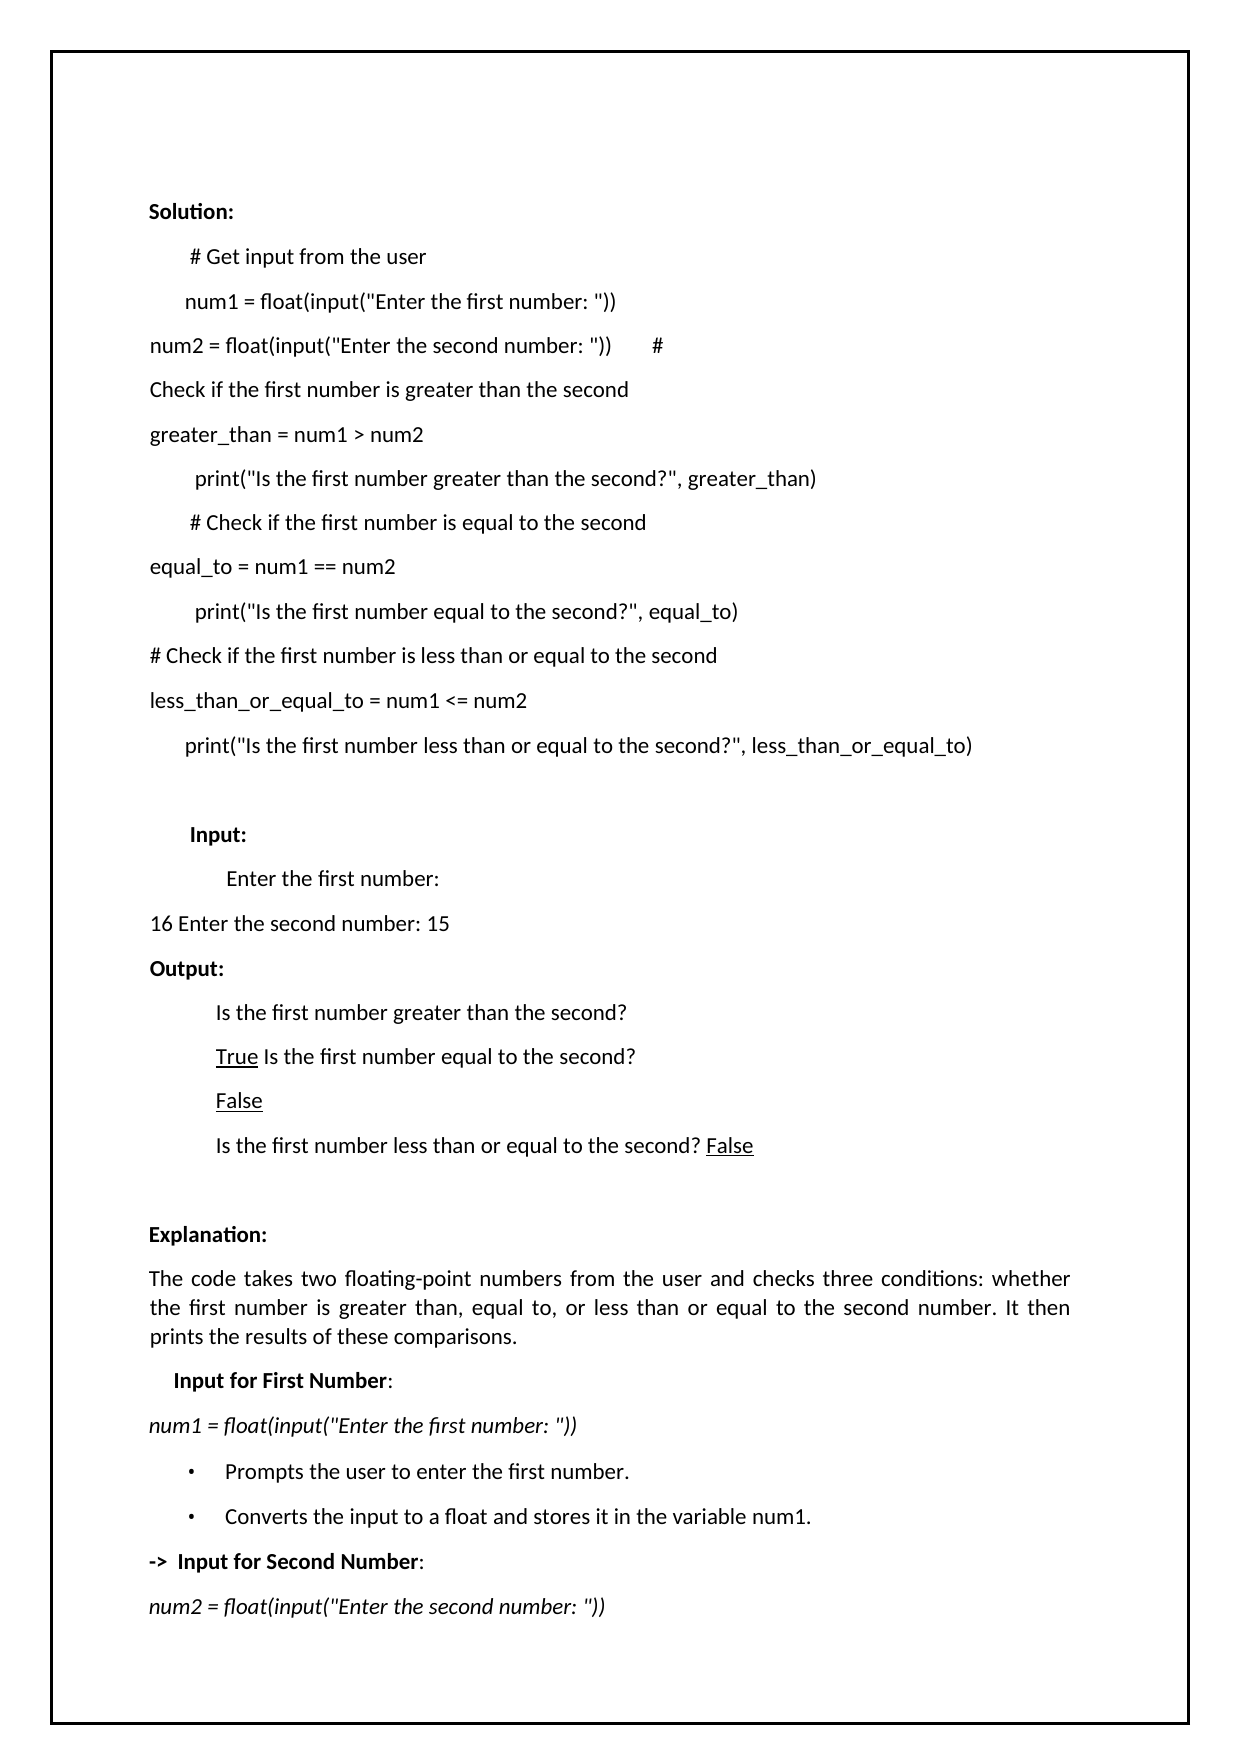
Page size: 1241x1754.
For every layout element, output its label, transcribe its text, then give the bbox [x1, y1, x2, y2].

text num1 = float(input("Enter the first number: ")) num2 = float(input("Enter the second number: ")) # [149, 287, 664, 359]
text Check if the first number is greater than the second greater_than = num1 > num2 [149, 376, 634, 448]
subtitle Explanation: [148, 1220, 1101, 1248]
text print("Is the first number greater than the second?", greater_than) # Check if the first number is equal to the second [189, 464, 821, 536]
text equal_to = num1 == num2 [149, 553, 1101, 580]
subtitle Input: [189, 820, 1101, 848]
text print("Is the first number less than or equal to the second?", less_than_or_equal_to) [184, 731, 1101, 759]
list Prompts the user to enter the first number. [187, 1457, 1101, 1486]
text print("Is the first number equal to the second?", equal_to) # Check if the first number is less than or equal to the second less_than_or_equal_to = num1 <= num2 [149, 597, 744, 714]
subtitle Solution: [148, 197, 1101, 225]
list Converts the input to a float and stores it in the variable num1. [187, 1502, 1101, 1531]
text Is the first number less than or equal to the second? False [216, 1131, 1101, 1159]
text # Get input from the user [189, 242, 1101, 270]
subtitle -> Input for Second Number: [147, 1547, 426, 1575]
text The code takes two floating-point numbers from the user and checks three conditions: whether the first number is greater than, equal to, or less than or equal to the second number. It then prints the results of these comparisons. [148, 1264, 1070, 1350]
subtitle Output: [149, 954, 1101, 981]
text num1 = float(input("Enter the first number: ")) [148, 1411, 1101, 1439]
text Enter the first number: 16 Enter the second number: 15 [149, 864, 468, 937]
text num2 = float(input("Enter the second number: ")) [148, 1592, 1101, 1620]
subtitle Input for First Number: [140, 1366, 426, 1394]
text Is the first number greater than the second? True Is the first number equal to the second? False [216, 998, 675, 1114]
